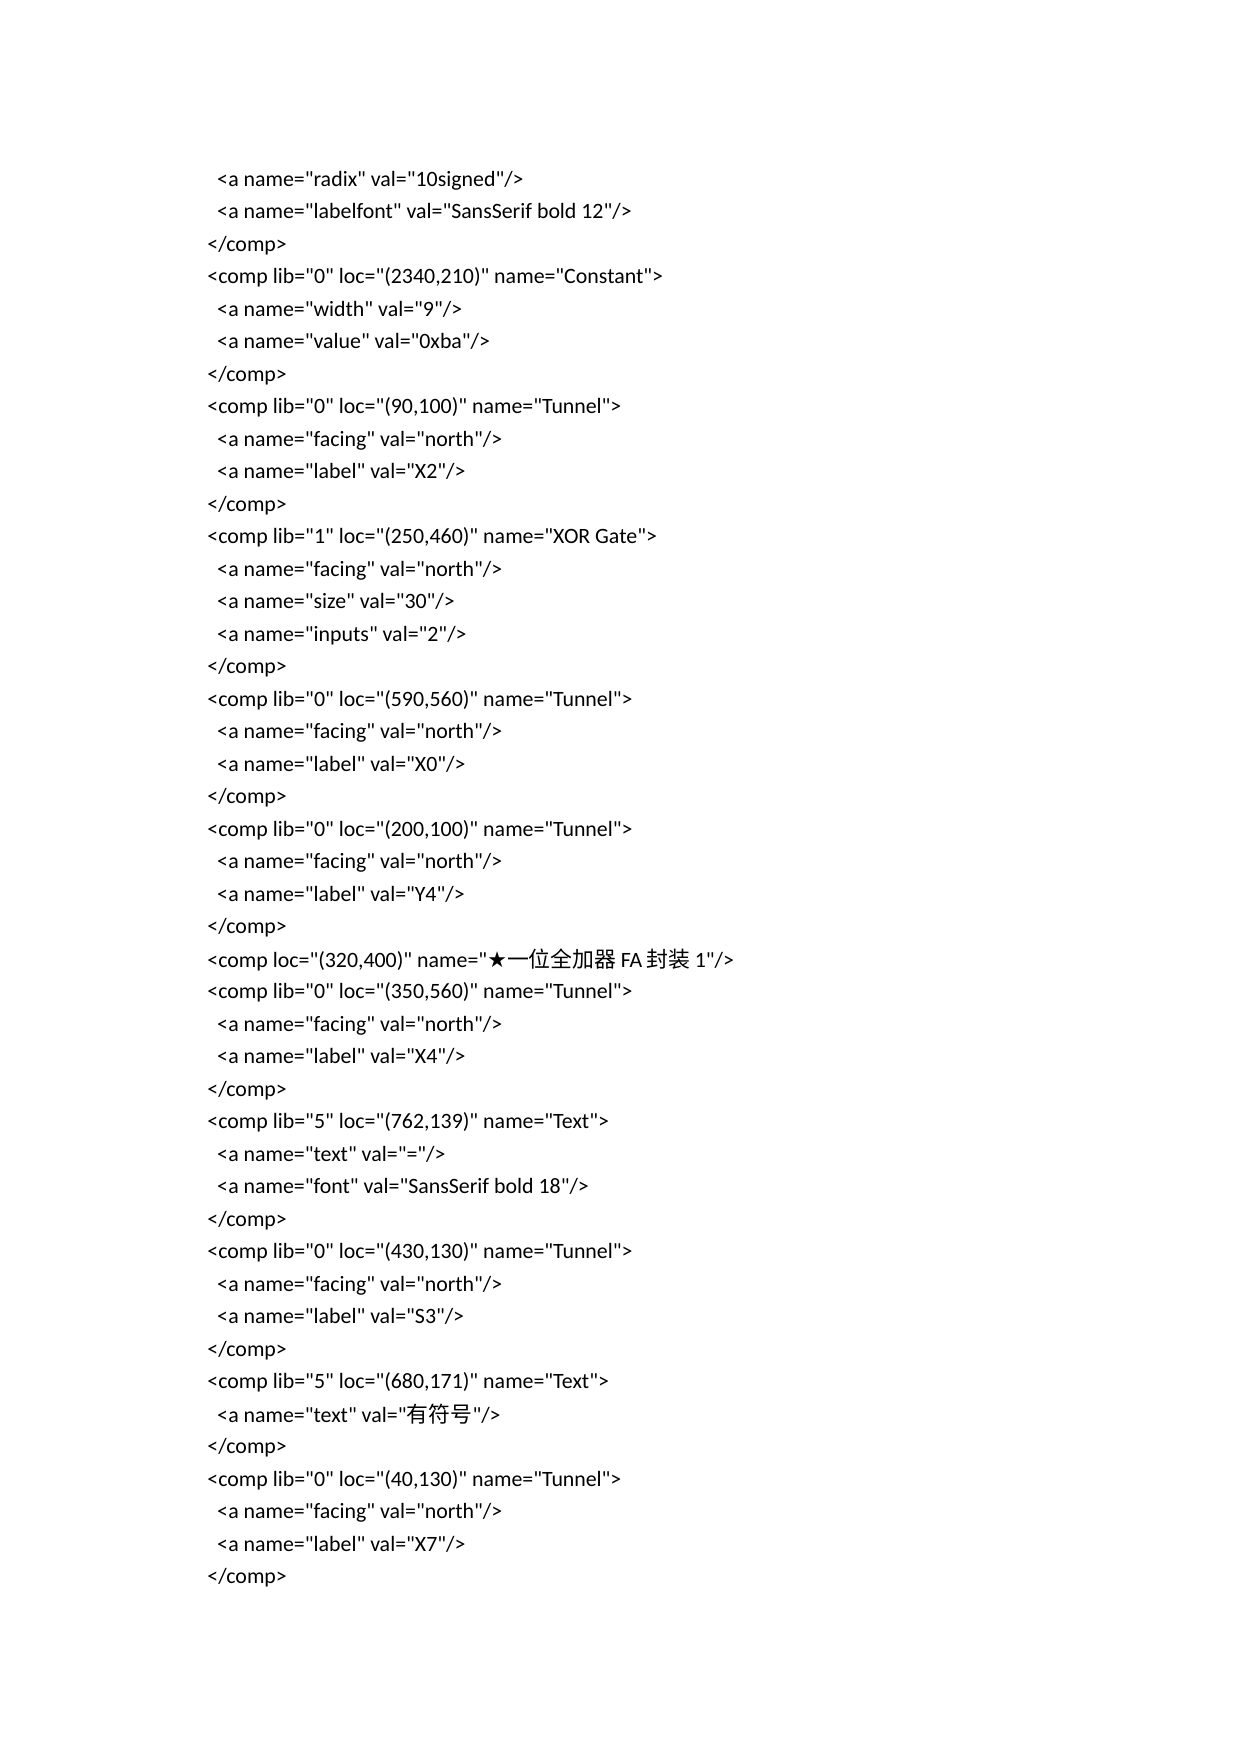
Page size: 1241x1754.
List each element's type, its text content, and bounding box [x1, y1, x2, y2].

text <a name="label" val="X7"/> [187, 1527, 1053, 1559]
text <comp lib="5" loc="(762,139)" name="Text"> [187, 1104, 1053, 1137]
text </comp> [187, 779, 1053, 812]
text </comp> [187, 1202, 1053, 1234]
text <a name="facing" val="north"/> [187, 1494, 1053, 1527]
text <a name="label" val="X4"/> [187, 1039, 1053, 1072]
text <a name="facing" val="north"/> [187, 714, 1053, 747]
text <a name="inputs" val="2"/> [187, 617, 1053, 649]
text <comp lib="0" loc="(350,560)" name="Tunnel"> [187, 974, 1053, 1007]
text <comp loc="(320,400)" name="★一位全加器FA封装1"/> [187, 942, 1053, 974]
text </comp> [187, 1559, 1053, 1592]
text <a name="label" val="S3"/> [187, 1299, 1053, 1332]
text </comp> [187, 487, 1053, 519]
text </comp> [187, 357, 1053, 389]
text <a name="facing" val="north"/> [187, 1007, 1053, 1039]
text <a name="facing" val="north"/> [187, 422, 1053, 454]
text <a name="facing" val="north"/> [187, 1267, 1053, 1299]
text <a name="radix" val="10signed"/> [187, 162, 1053, 194]
text <a name="facing" val="north"/> [187, 552, 1053, 584]
text <a name="value" val="0xba"/> [187, 324, 1053, 357]
text </comp> [187, 1072, 1053, 1104]
text <comp lib="5" loc="(680,171)" name="Text"> [187, 1364, 1053, 1397]
text <a name="facing" val="north"/> [187, 844, 1053, 877]
text <a name="label" val="Y4"/> [187, 877, 1053, 909]
text <a name="size" val="30"/> [187, 584, 1053, 617]
text <comp lib="0" loc="(430,130)" name="Tunnel"> [187, 1234, 1053, 1267]
text </comp> [187, 1332, 1053, 1364]
text <comp lib="0" loc="(590,560)" name="Tunnel"> [187, 682, 1053, 714]
text <a name="labelfont" val="SansSerif bold 12"/> [187, 194, 1053, 227]
text <comp lib="0" loc="(2340,210)" name="Constant"> [187, 259, 1053, 292]
text <a name="font" val="SansSerif bold 18"/> [187, 1169, 1053, 1202]
text <comp lib="0" loc="(200,100)" name="Tunnel"> [187, 812, 1053, 844]
text <a name="width" val="9"/> [187, 292, 1053, 324]
text <comp lib="1" loc="(250,460)" name="XOR Gate"> [187, 519, 1053, 552]
text </comp> [187, 1429, 1053, 1462]
text <comp lib="0" loc="(90,100)" name="Tunnel"> [187, 389, 1053, 422]
text <comp lib="0" loc="(40,130)" name="Tunnel"> [187, 1462, 1053, 1494]
text <a name="text" val="="/> [187, 1137, 1053, 1169]
text <a name="label" val="X0"/> [187, 747, 1053, 779]
text </comp> [187, 649, 1053, 682]
text </comp> [187, 227, 1053, 259]
text <a name="text" val="有符号"/> [187, 1397, 1053, 1429]
text <a name="label" val="X2"/> [187, 454, 1053, 487]
text </comp> [187, 909, 1053, 942]
